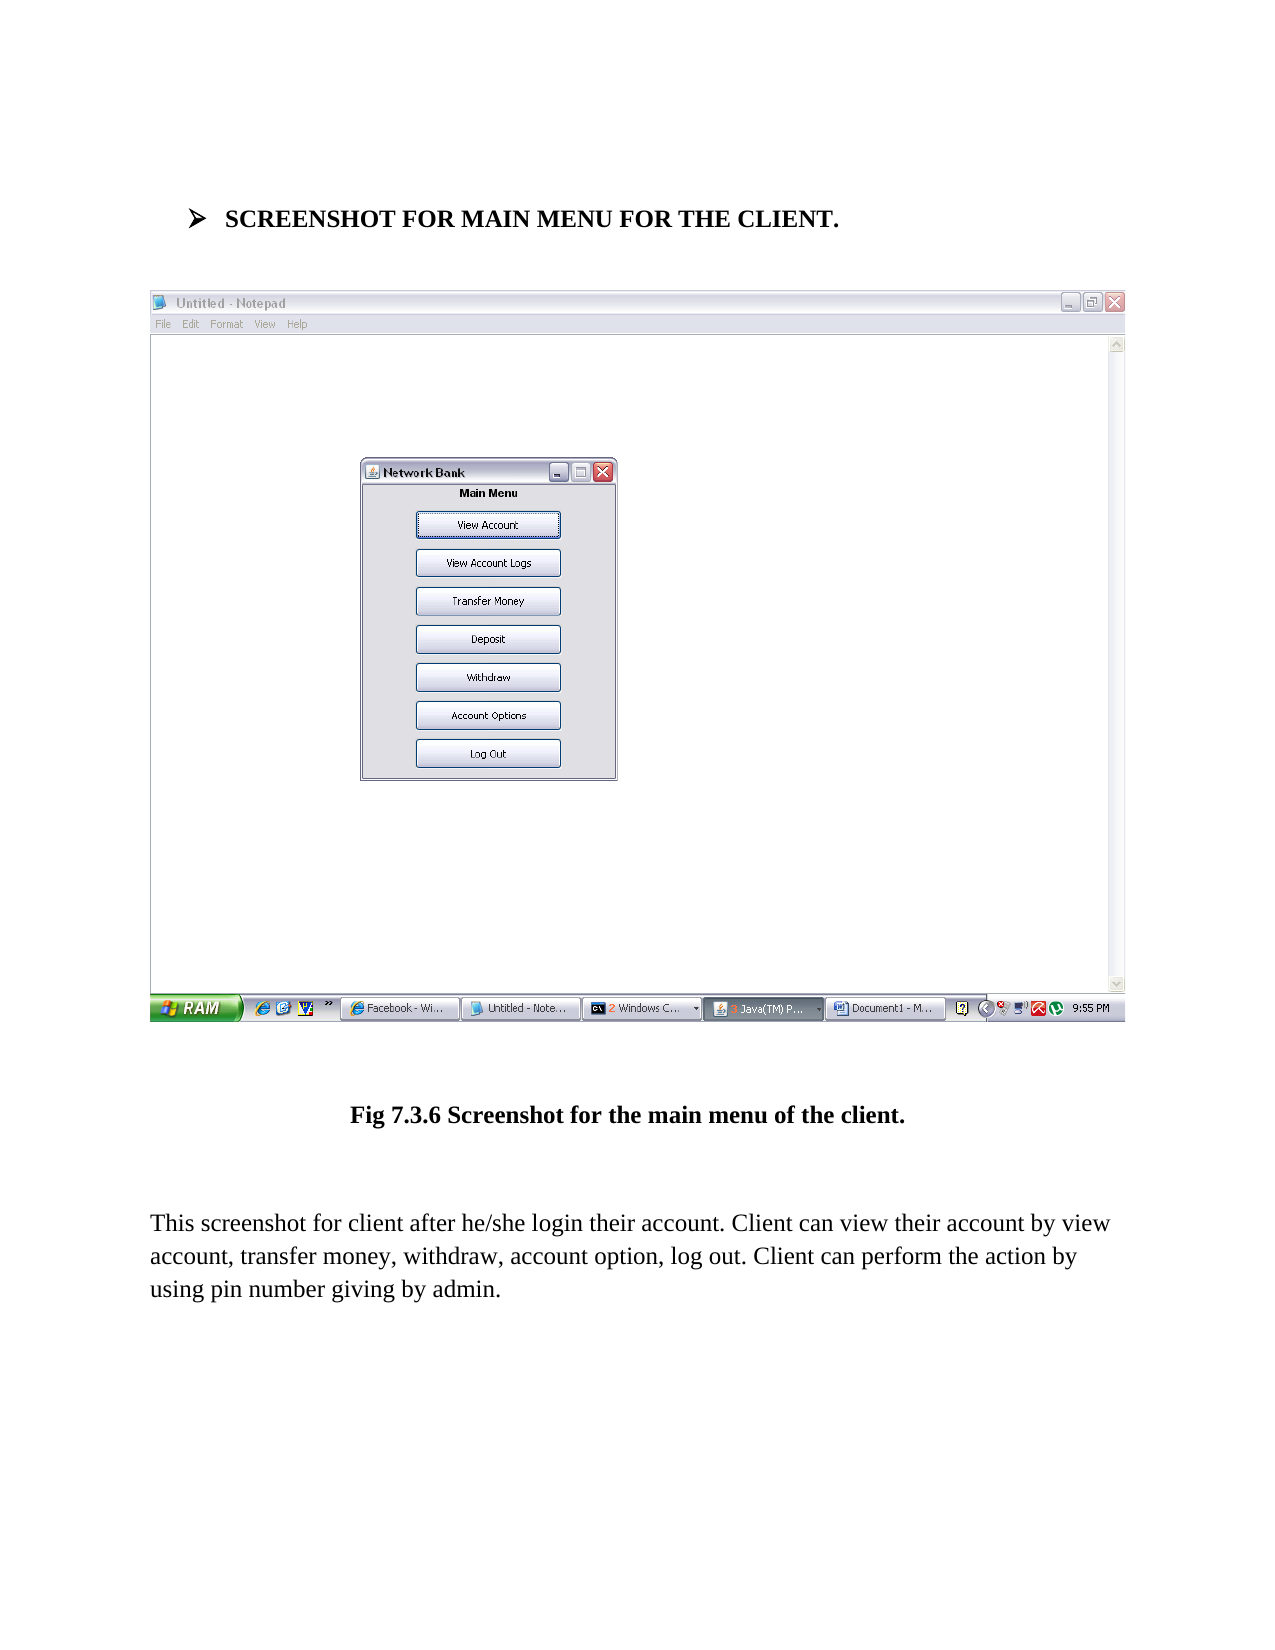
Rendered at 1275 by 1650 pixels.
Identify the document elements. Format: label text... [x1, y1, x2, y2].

text Fig 7.3.6 Screenshot for the main menu of the client. [150, 1101, 1125, 1129]
picture [150, 290, 1125, 1022]
list SCREENSHOT FOR MAIN MENU FOR THE CLIENT. [187, 204, 1125, 233]
text This screenshot for client after he/she login their account. Client can view their account by view account, transfer money, withdraw, account option, log out. Client can perform the action by using pin number giving by admin. [150, 1208, 1125, 1303]
